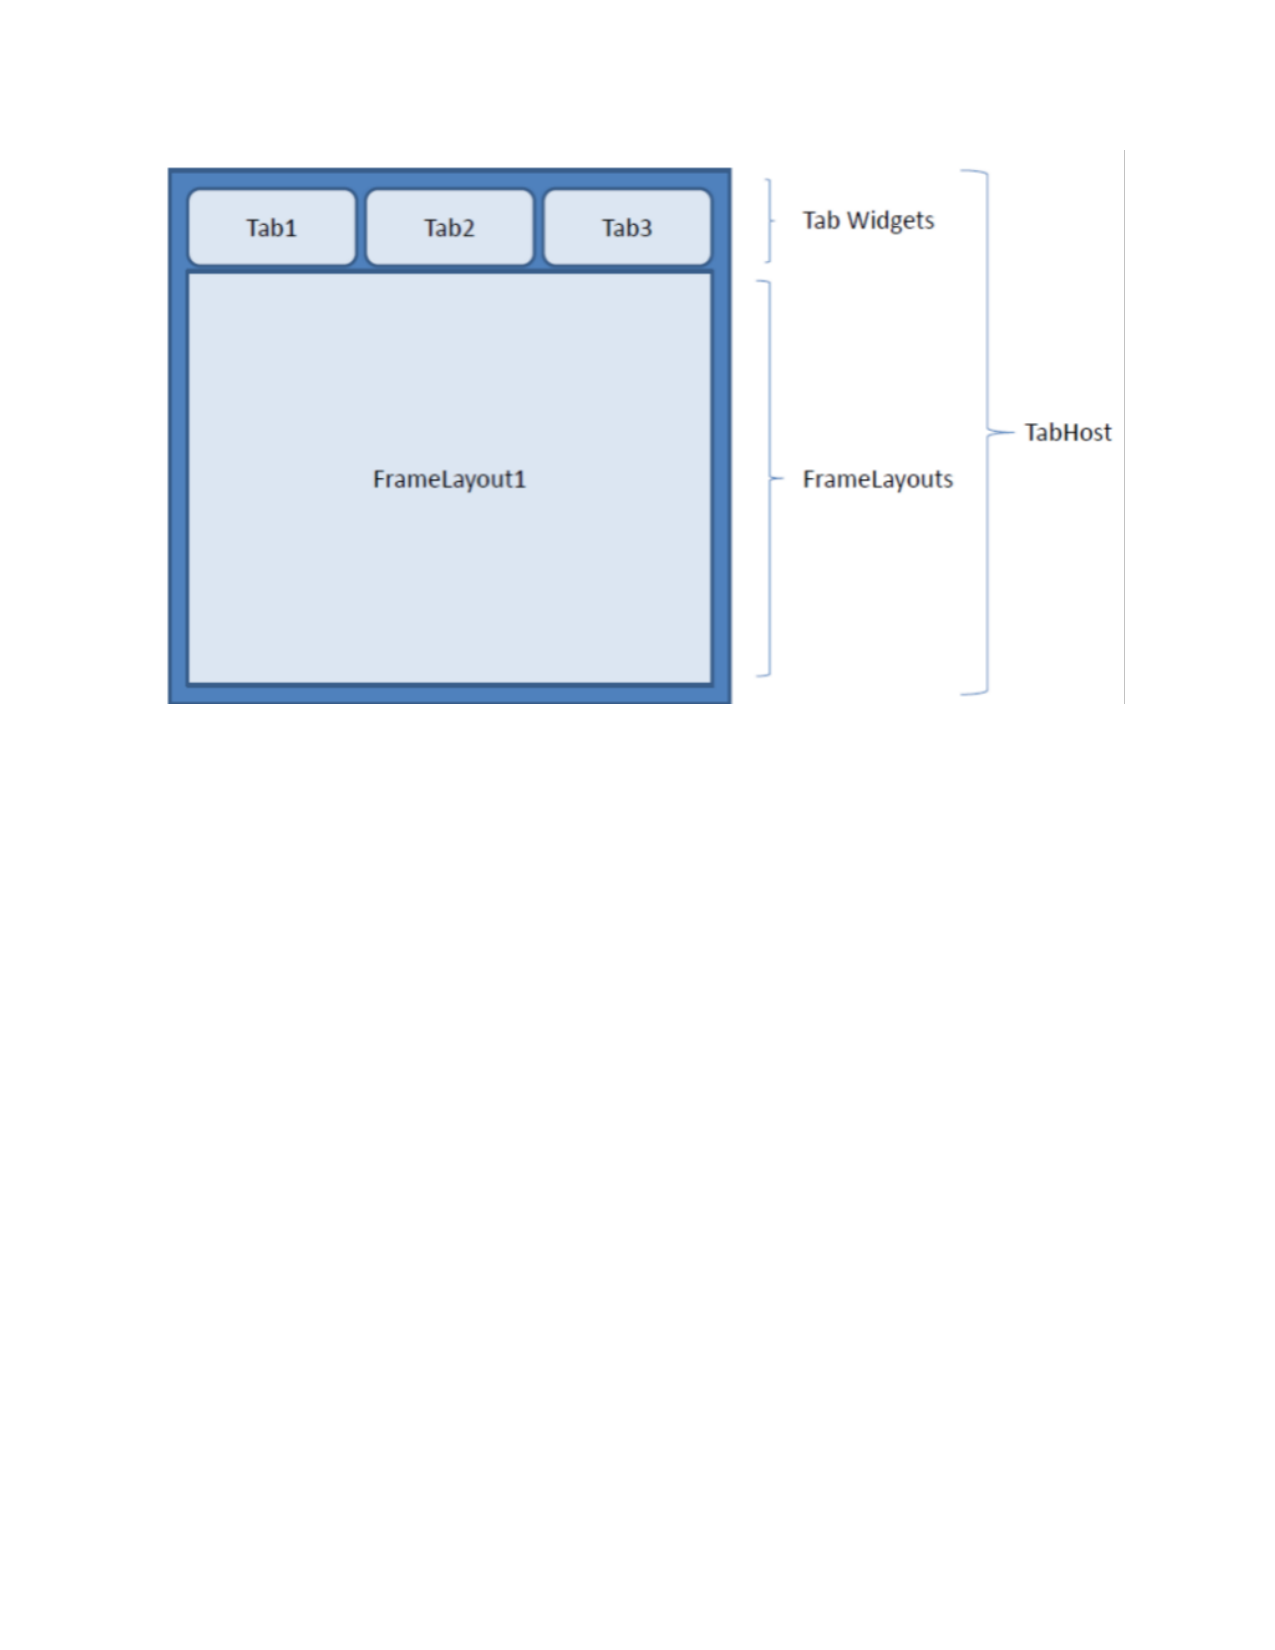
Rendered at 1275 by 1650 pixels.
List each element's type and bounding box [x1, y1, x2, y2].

picture [150, 150, 1125, 704]
